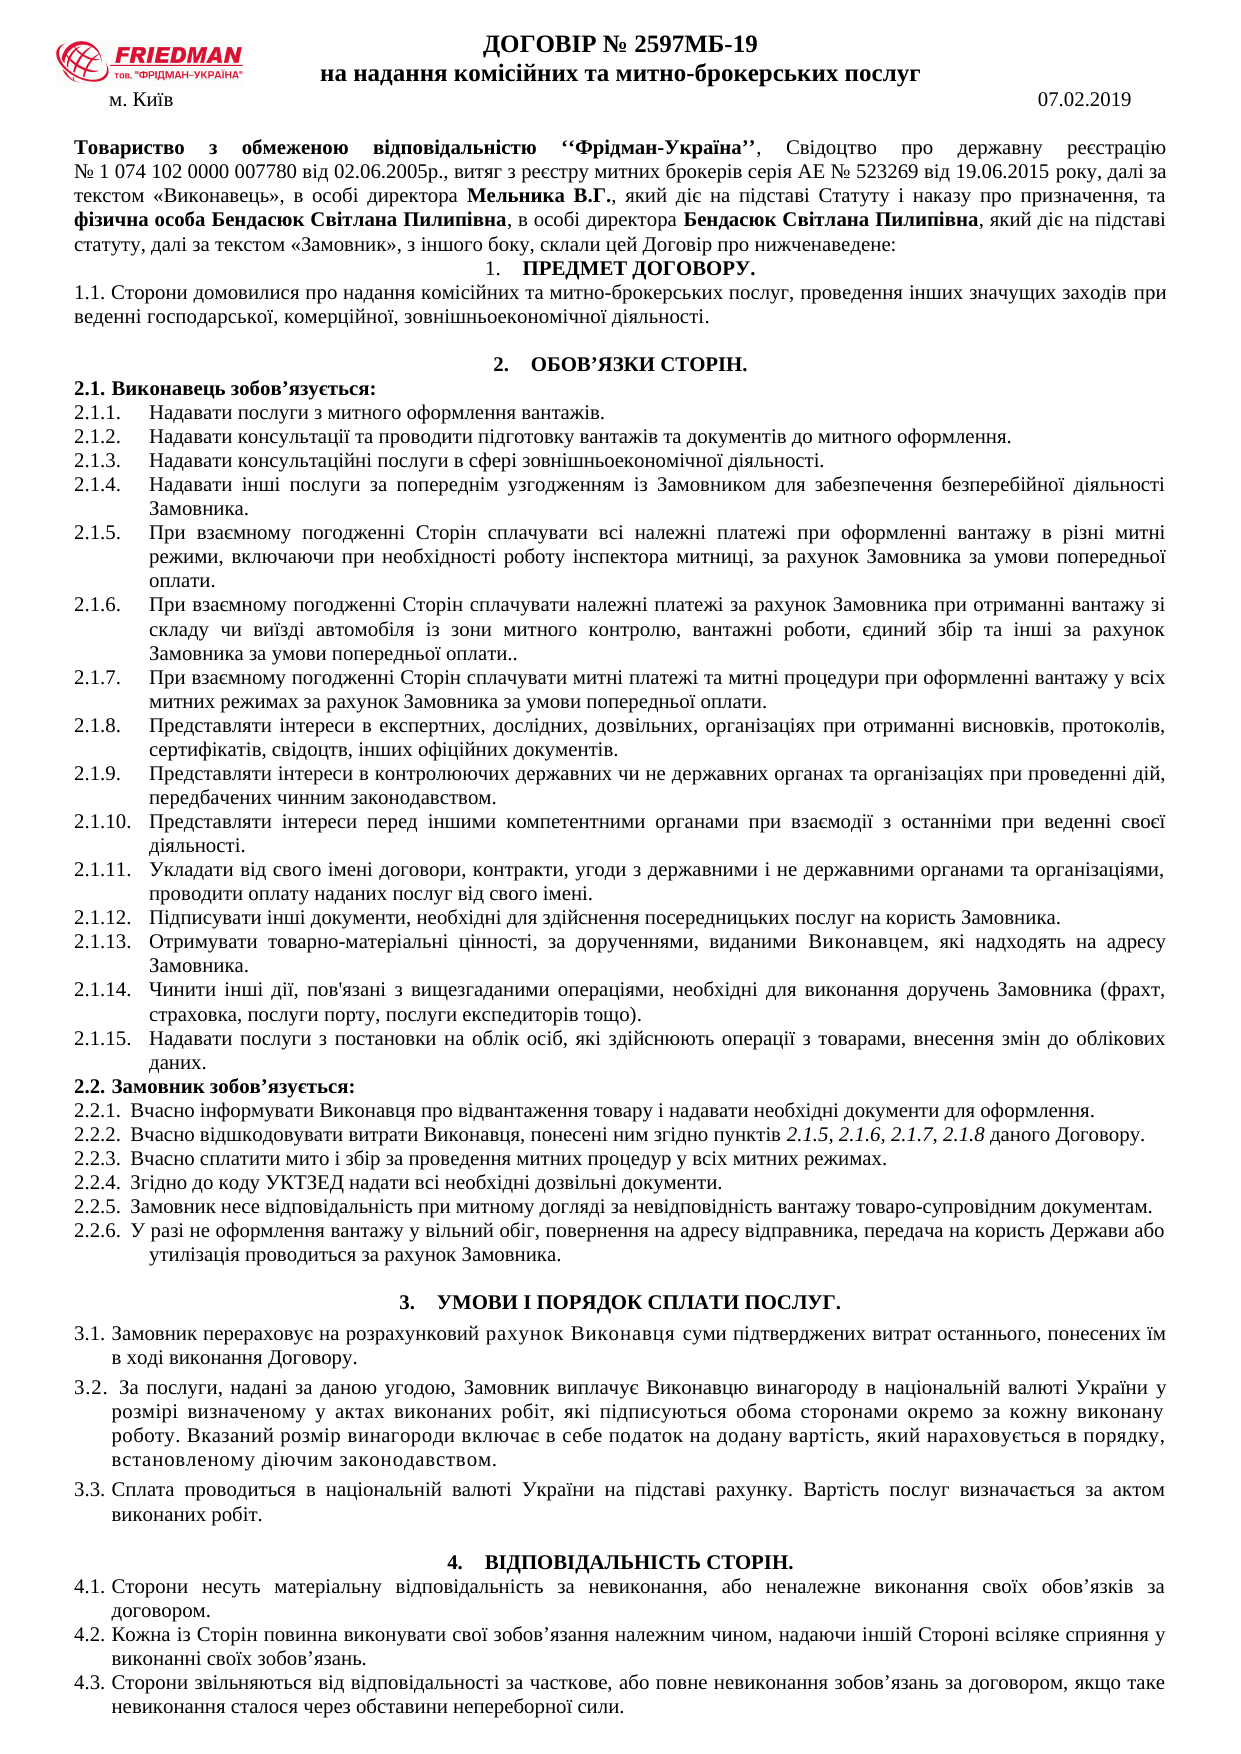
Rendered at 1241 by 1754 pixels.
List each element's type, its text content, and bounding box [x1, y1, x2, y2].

list Надавати консультаційні послуги в сфері зовнішньоекономічної діяльності. [74, 448, 1167, 472]
text ДОГОВІР № 2597МБ-19 [74, 29, 1167, 58]
list Згідно до коду УКТЗЕД надати всі необхідні дозвільні документи. [74, 1170, 1167, 1194]
list Вчасно відшкодовувати витрати Виконавця, понесені ним згідно пунктів 2.1.5, 2.1.6, 2.1.7, 2.1.8 даного Договору. [74, 1122, 1167, 1146]
list При взаємному погодженні Сторін сплачувати належні платежі за рахунок Замовника при отриманні вантажу зі складу чи виїзді автомобіля із зони митного контролю, вантажні роботи, єдиний збір та інші за рахунок Замовника за умови попередньої оплати.. [74, 592, 1167, 664]
list Замовник зобов’язується: [74, 1074, 1167, 1098]
list Надавати послуги з постановки на облік осiб, якi здiйснюють операцiї з товарами, внесення змін до облікових даних. [74, 1026, 1167, 1074]
list Надавати інші послуги за попереднім узгодженням із Замовником для забезпечення безперебійної діяльності Замовника. [74, 472, 1167, 520]
list Надавати послуги з митного оформлення вантажів. [74, 400, 1167, 424]
picture [55, 39, 243, 87]
list Чинити інші дії, пов'язані з вищезгаданими операціями, необхідні для виконання доручень Замовника (фрахт, страховка, послуги порту, послуги експедиторів тощо). [74, 977, 1167, 1026]
list Представляти інтереси в експертних, дослідних, дозвільних, організаціях при отриманні висновків, протоколів, сертифікатів, свідоцтв, інших офіційних документів. [74, 713, 1167, 761]
list За послуги, надані за даною угодою, Замовник виплачує Виконавцю винагороду в національній валюті України у розмірі визначеному у актах виконаних робіт, які підписуються обома сторонами окремо за кожну виконану роботу. Вказаний розмір винагороди включає в себе податок на додану вартість, який нараховується в порядку, встановленому діючим законодавством. [68, 1375, 1173, 1477]
list Підписувати інші документи, необхідні для здійснення посередницьких послуг на користь Замовника. [74, 905, 1167, 929]
list Представляти інтереси в контролюючих державних чи не державних органах та організаціях при проведенні дій, передбачених чинним законодавством. [74, 761, 1167, 809]
list ОБОВ’ЯЗКИ СТОРІН. [74, 352, 1167, 376]
list Замовник несе відповідальність при митному догляді за невідповідність вантажу товаро-супровідним документам. [74, 1194, 1167, 1218]
list Укладати від свого імені договори, контракти, угоди з державними і не державними органами та організаціями, проводити оплату наданих послуг від свого імені. [74, 857, 1167, 905]
text м. Київ 07.02.2019 [74, 87, 1167, 111]
list При взаємному погодженні Сторін сплачувати всі належні платежі при оформленні вантажу в різні митні режими, включаючи при необхідності роботу інспектора митниці, за рахунок Замовника за умови попередньої оплати. [74, 520, 1167, 592]
list ПРЕДМЕТ ДОГОВОРУ. [74, 256, 1167, 279]
list Сплата проводиться в національній валюті України на підставі рахунку. Вартість послуг визначається за актом виконаних робіт. [74, 1477, 1167, 1526]
text 1.1. Сторони домовилися про надання комісійних та митно-брокерських послуг, проведення інших значущих заходів при веденні господарської, комерційної, зовнішньоекономічної діяльності. [74, 279, 1167, 328]
list При взаємному погодженні Сторін сплачувати митні платежі та митні процедури при оформленні вантажу у всіх митних режимах за рахунок Замовника за умови попередньої оплати. [74, 664, 1167, 713]
list Кожна із Сторін повинна виконувати свої зобов’язання належним чином, надаючи іншій Стороні всіляке сприяння у виконанні своїх зобов’язань. [74, 1622, 1167, 1670]
list Сторони несуть матеріальну відповідальність за невиконання, або неналежне виконання своїх обов’язків за договором. [74, 1574, 1167, 1622]
list У разі не оформлення вантажу у вільний обіг, повернення на адресу відправника, передача на користь Держави або утилізація проводиться за рахунок Замовника. [74, 1218, 1167, 1266]
list Отримувати товарно-матеріальні цінності, за дорученнями, виданими Виконавцем, які надходять на адресу Замовника. [74, 929, 1167, 977]
list Надавати консультації та проводити підготовку вантажів та документів до митного оформлення. [74, 424, 1167, 448]
list Виконавець зобов’язується: [74, 376, 1167, 400]
list Сторони звільняються від відповідальності за часткове, або повне невиконання зобов’язань за договором, якщо таке невиконання сталося через обставини непереборної сили. [74, 1670, 1167, 1718]
list Представляти інтереси перед іншими компетентними органами при взаємодії з останніми при веденні своєї діяльності. [74, 809, 1167, 857]
text Товариство з обмеженою відповідальністю ‘‘Фрідман-Україна’’, Свідоцтво про державну реєстрацію № 1 074 102 0000 007780 від 02.06.2005р., витяг з реєстру митних брокерів серія АЕ № 523269 від 19.06.2015 року, далі за текстом «Виконавець», в особі директора Мельника В.Г., який діє на підставі Статуту і наказу про призначення, та фізична особа Бендасюк Світлана Пилипівна, в особі директора Бендасюк Світлана Пилипівна, який діє на підставі статуту, далі за текстом «Замовник», з іншого боку, склали цей Договір про нижченаведене: [74, 135, 1167, 256]
text на надання комісійних та митно-брокерських послуг [243, 58, 1167, 87]
list УМОВИ І ПОРЯДОК СПЛАТИ ПОСЛУГ. [74, 1290, 1167, 1314]
list Замовник перераховує на розрахунковий рахунок Виконавця суми підтверджених витрат останнього, понесених їм в ході виконання Договору. [68, 1314, 1173, 1375]
list Вчасно інформувати Виконавця про відвантаження товару і надавати необхідні документи для оформлення. [74, 1098, 1167, 1122]
list ВІДПОВІДАЛЬНІСТЬ СТОРІН. [74, 1549, 1167, 1574]
list Вчасно сплатити мито і збір за проведення митних процедур у всіх митних режимах. [74, 1146, 1167, 1170]
